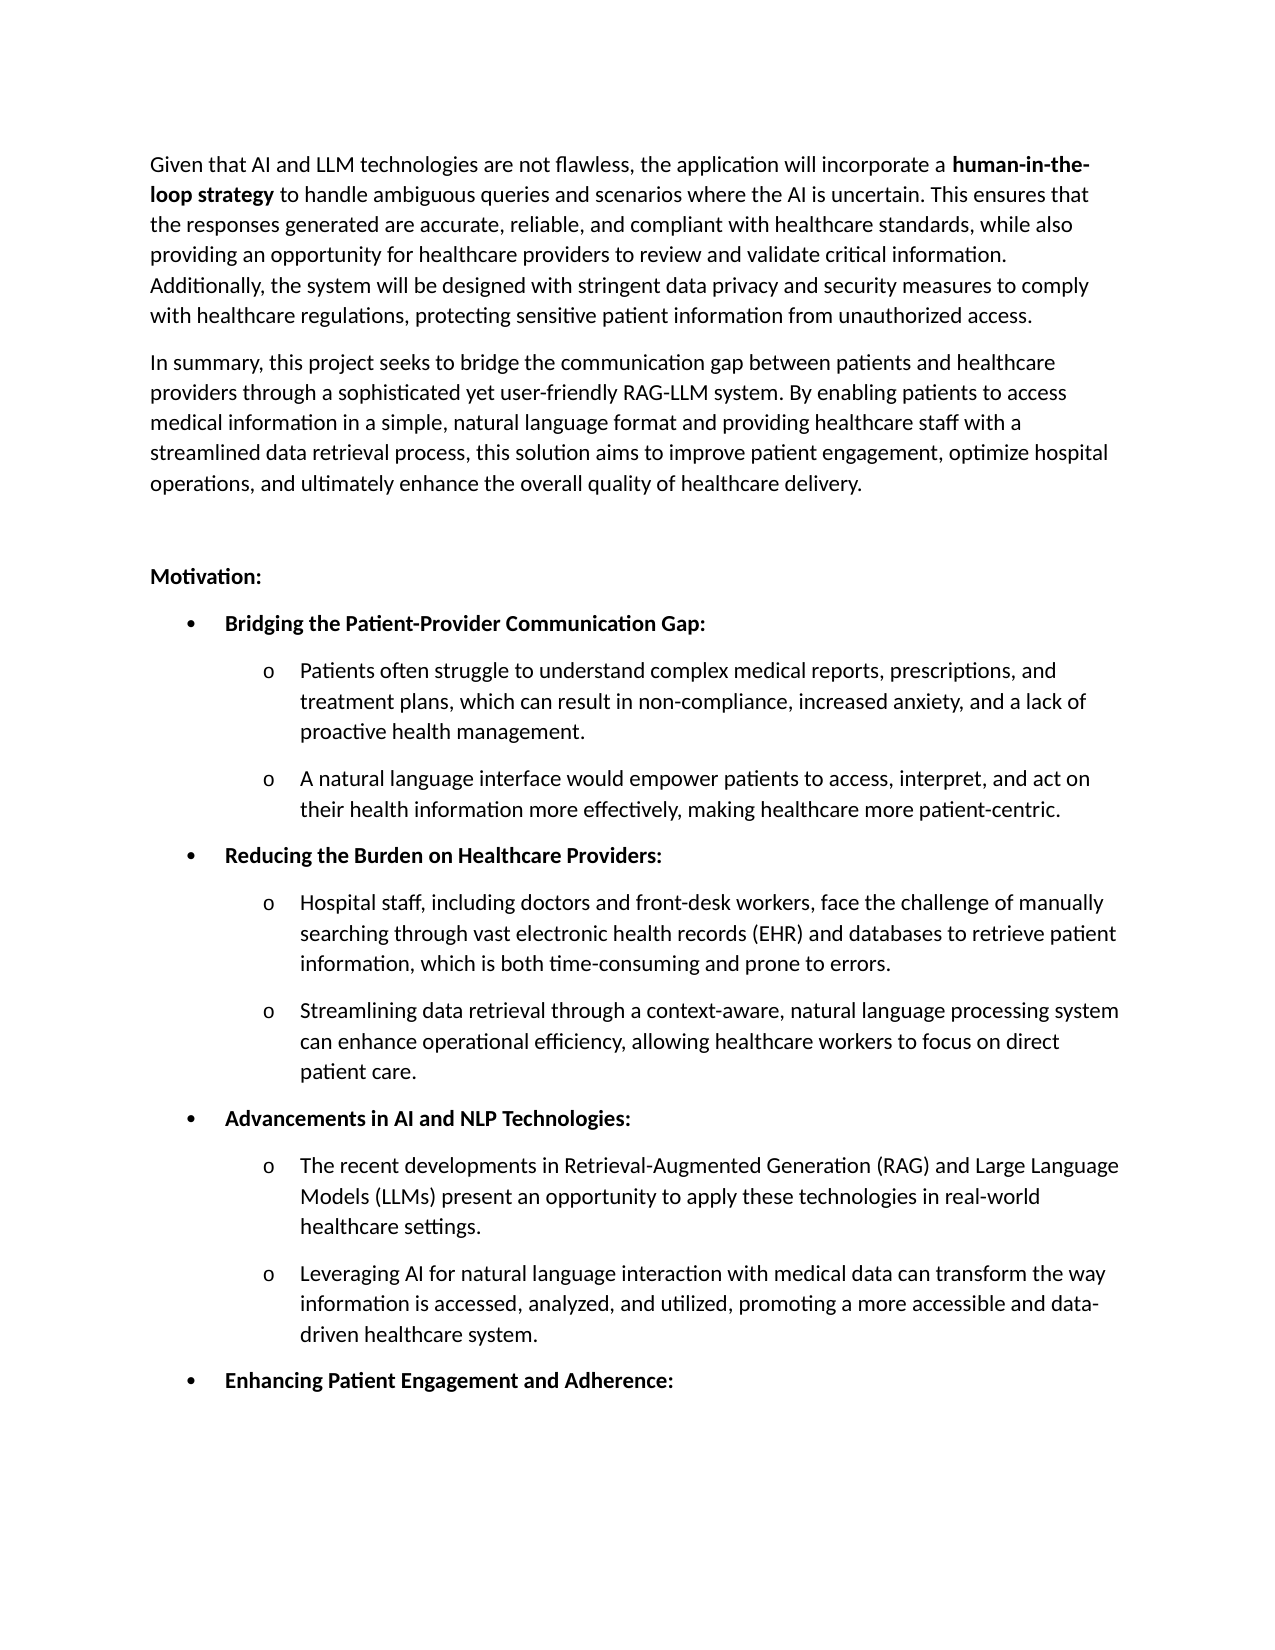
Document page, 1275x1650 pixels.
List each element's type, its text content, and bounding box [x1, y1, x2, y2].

list Patients often struggle to understand complex medical reports, prescriptions, and treatment plans, which can result in non-compliance, increased anxiety, and a lack of proactive health management. [262, 656, 1125, 745]
list A natural language interface would empower patients to access, interpret, and act on their health information more effectively, making healthcare more patient-centric. [262, 764, 1125, 823]
text Given that AI and LLM technologies are not flawless, the application will incorporate a human-in-the-loop strategy to handle ambiguous queries and scenarios where the AI is uncertain. This ensures that the responses generated are accurate, reliable, and compliant with healthcare standards, while also providing an opportunity for healthcare providers to review and validate critical information. Additionally, the system will be designed with stringent data privacy and security measures to comply with healthcare regulations, protecting sensitive patient information from unauthorized access. [150, 150, 1125, 329]
list Enhancing Patient Engagement and Adherence: [187, 1367, 1125, 1395]
list Bridging the Patient-Provider Communication Gap: [187, 609, 1125, 637]
list Advancements in AI and NLP Technologies: [187, 1104, 1125, 1132]
text Motivation: [150, 562, 1125, 591]
list Hospital staff, including doctors and front-desk workers, face the challenge of manually searching through vast electronic health records (EHR) and databases to retrieve patient information, which is both time-consuming and prone to errors. [262, 888, 1125, 977]
list Leveraging AI for natural language interaction with medical data can transform the way information is accessed, analyzed, and utilized, promoting a more accessible and data-driven healthcare system. [262, 1259, 1125, 1348]
list Streamlining data retrieval through a context-aware, natural language processing system can enhance operational efficiency, allowing healthcare workers to focus on direct patient care. [262, 996, 1125, 1085]
list The recent developments in Retrieval-Augmented Generation (RAG) and Large Language Models (LLMs) present an opportunity to apply these technologies in real-world healthcare settings. [262, 1151, 1125, 1240]
text In summary, this project seeks to bridge the communication gap between patients and healthcare providers through a sophisticated yet user-friendly RAG-LLM system. By enabling patients to access medical information in a simple, natural language format and providing healthcare staff with a streamlined data retrieval process, this solution aims to improve patient engagement, optimize hospital operations, and ultimately enhance the overall quality of healthcare delivery. [150, 348, 1125, 497]
list Reducing the Burden on Healthcare Providers: [187, 842, 1125, 870]
